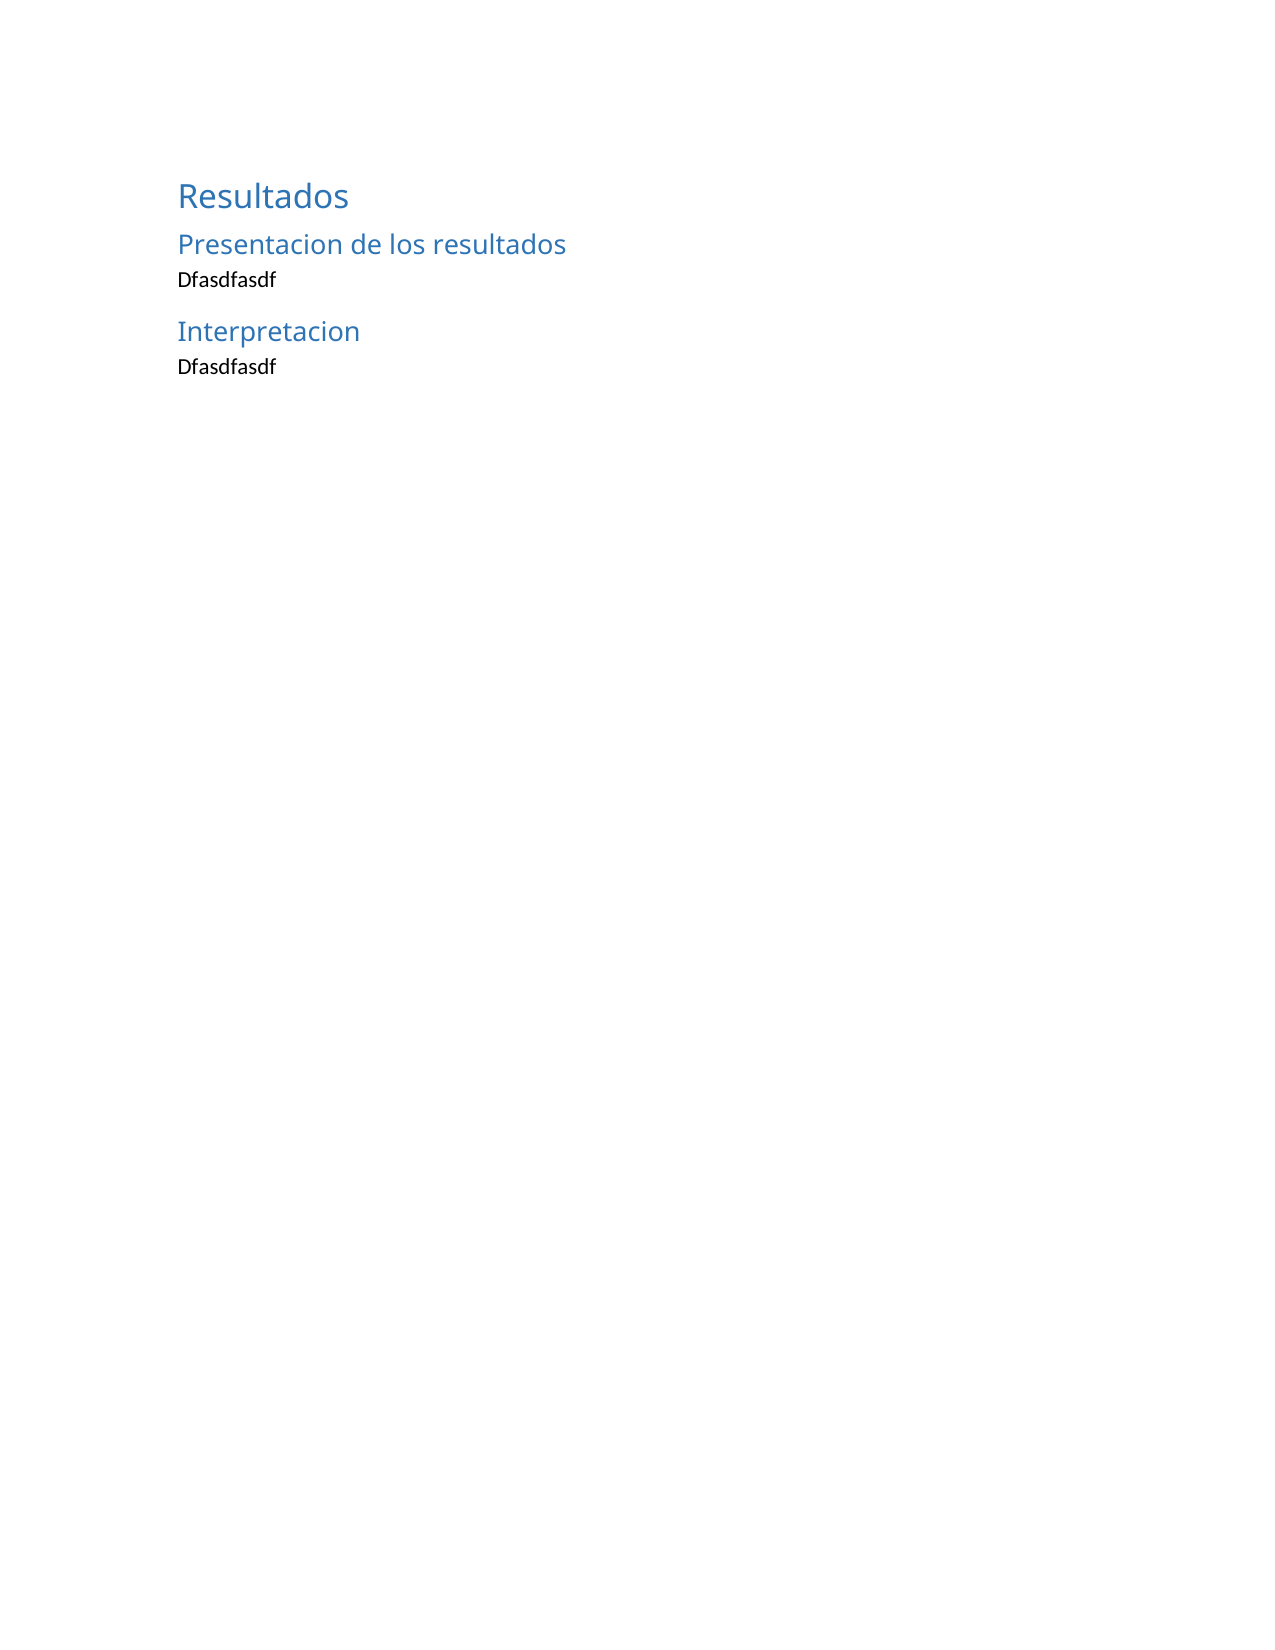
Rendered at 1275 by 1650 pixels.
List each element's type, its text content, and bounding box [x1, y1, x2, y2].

subtitle Resultados [177, 173, 1098, 218]
subtitle Interpretacion [177, 312, 1098, 349]
text Dfasdfasdf [177, 352, 1098, 380]
subtitle Presentacion de los resultados [177, 226, 1098, 263]
text Dfasdfasdf [177, 266, 1098, 293]
